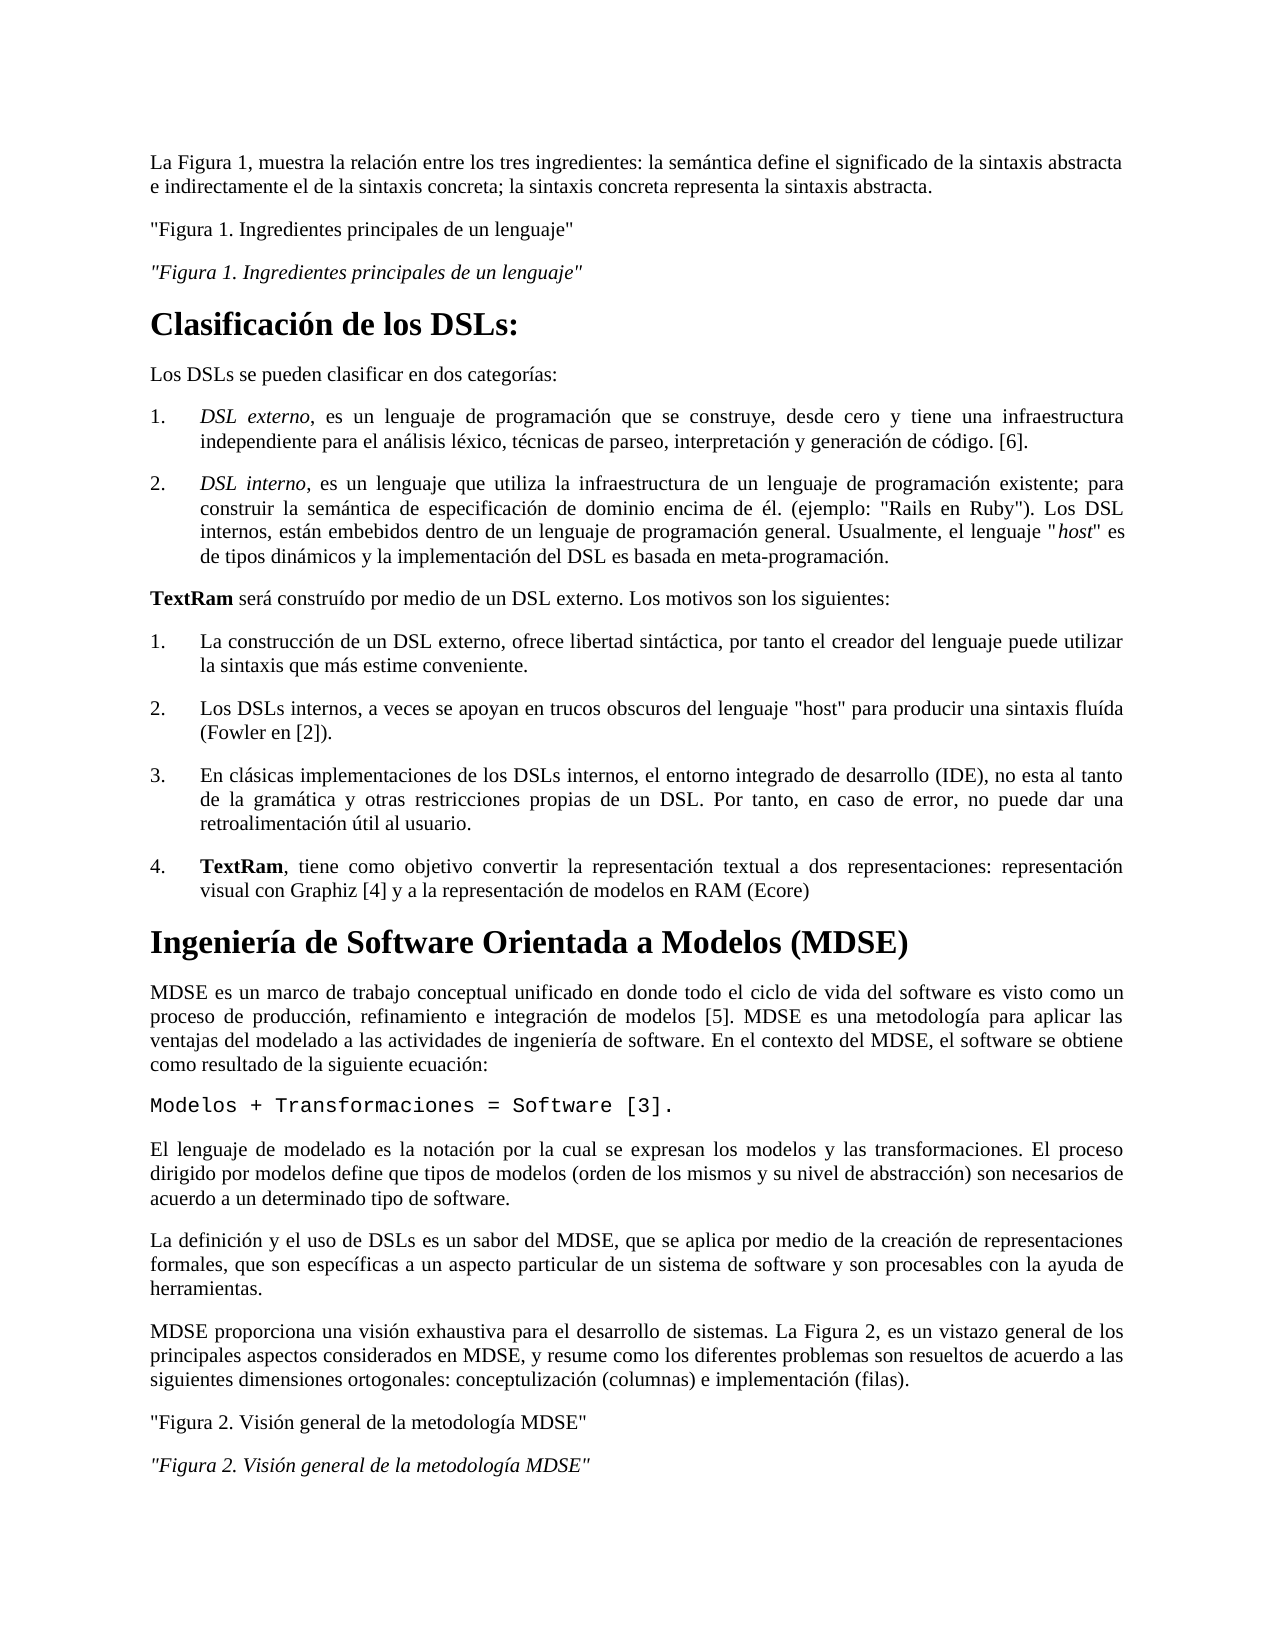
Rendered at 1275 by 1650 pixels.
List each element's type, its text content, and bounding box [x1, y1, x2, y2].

text Los DSLs se pueden clasificar en dos categorías: [150, 362, 1125, 386]
list DSL interno, es un lenguaje que utiliza la infraestructura de un lenguaje de programación existente; para construir la semántica de especificación de dominio encima de él. (ejemplo: "Rails en Ruby"). Los DSL internos, están embebidos dentro de un lenguaje de programación general. Usualmente, el lenguaje "host" es de tipos dinámicos y la implementación del DSL es basada en meta-programación. [150, 471, 1125, 568]
text "Figura 2. Visión general de la metodología MDSE" [150, 1410, 1125, 1434]
text "Figura 1. Ingredientes principales de un lenguaje" [150, 217, 1125, 241]
text MDSE proporciona una visión exhaustiva para el desarrollo de sistemas. La Figura 2, es un vistazo general de los principales aspectos considerados en MDSE, y resume como los diferentes problemas son resueltos de acuerdo a las siguientes dimensiones ortogonales: conceptulización (columnas) e implementación (filas). [150, 1319, 1125, 1391]
text "Figura 2. Visión general de la metodología MDSE" [150, 1453, 1125, 1477]
list En clásicas implementaciones de los DSLs internos, el entorno integrado de desarrollo (IDE), no esta al tanto de la gramática y otras restricciones propias de un DSL. Por tanto, en caso de error, no puede dar una retroalimentación útil al usuario. [150, 763, 1125, 835]
text El lenguaje de modelado es la notación por la cual se expresan los modelos y las transformaciones. El proceso dirigido por modelos define que tipos de modelos (orden de los mismos y su nivel de abstracción) son necesarios de acuerdo a un determinado tipo de software. [150, 1137, 1125, 1209]
list TextRam, tiene como objetivo convertir la representación textual a dos representaciones: representación visual con Graphiz [4] y a la representación de modelos en RAM (Ecore) [150, 854, 1125, 902]
text MDSE es un marco de trabajo conceptual unificado en donde todo el ciclo de vida del software es visto como un proceso de producción, refinamiento e integración de modelos [5]. MDSE es una metodología para aplicar las ventajas del modelado a las actividades de ingeniería de software. En el contexto del MDSE, el software se obtiene como resultado de la siguiente ecuación: [150, 980, 1125, 1076]
text TextRam será construído por medio de un DSL externo. Los motivos son los siguientes: [150, 586, 1125, 610]
text La definición y el uso de DSLs es un sabor del MDSE, que se aplica por medio de la creación de representaciones formales, que son específicas a un aspecto particular de un sistema de software y son procesables con la ayuda de herramientas. [150, 1228, 1125, 1300]
list DSL externo, es un lenguaje de programación que se construye, desde cero y tiene una infraestructura independiente para el análisis léxico, técnicas de parseo, interpretación y generación de código. [6]. [150, 404, 1125, 453]
subtitle Ingeniería de Software Orientada a Modelos (MDSE) [150, 923, 1125, 961]
text La Figura 1, muestra la relación entre los tres ingredientes: la semántica define el significado de la sintaxis abstracta e indirectamente el de la sintaxis concreta; la sintaxis concreta representa la sintaxis abstracta. [150, 150, 1125, 198]
text "Figura 1. Ingredientes principales de un lenguaje" [150, 260, 1125, 284]
list La construcción de un DSL externo, ofrece libertad sintáctica, por tanto el creador del lenguaje puede utilizar la sintaxis que más estime conveniente. [150, 629, 1125, 677]
text Modelos + Transformaciones = Software [3]. [150, 1095, 1125, 1118]
subtitle Clasificación de los DSLs: [150, 304, 1125, 343]
list Los DSLs internos, a veces se apoyan en trucos obscuros del lenguaje "host" para producir una sintaxis fluída (Fowler en [2]). [150, 696, 1125, 744]
